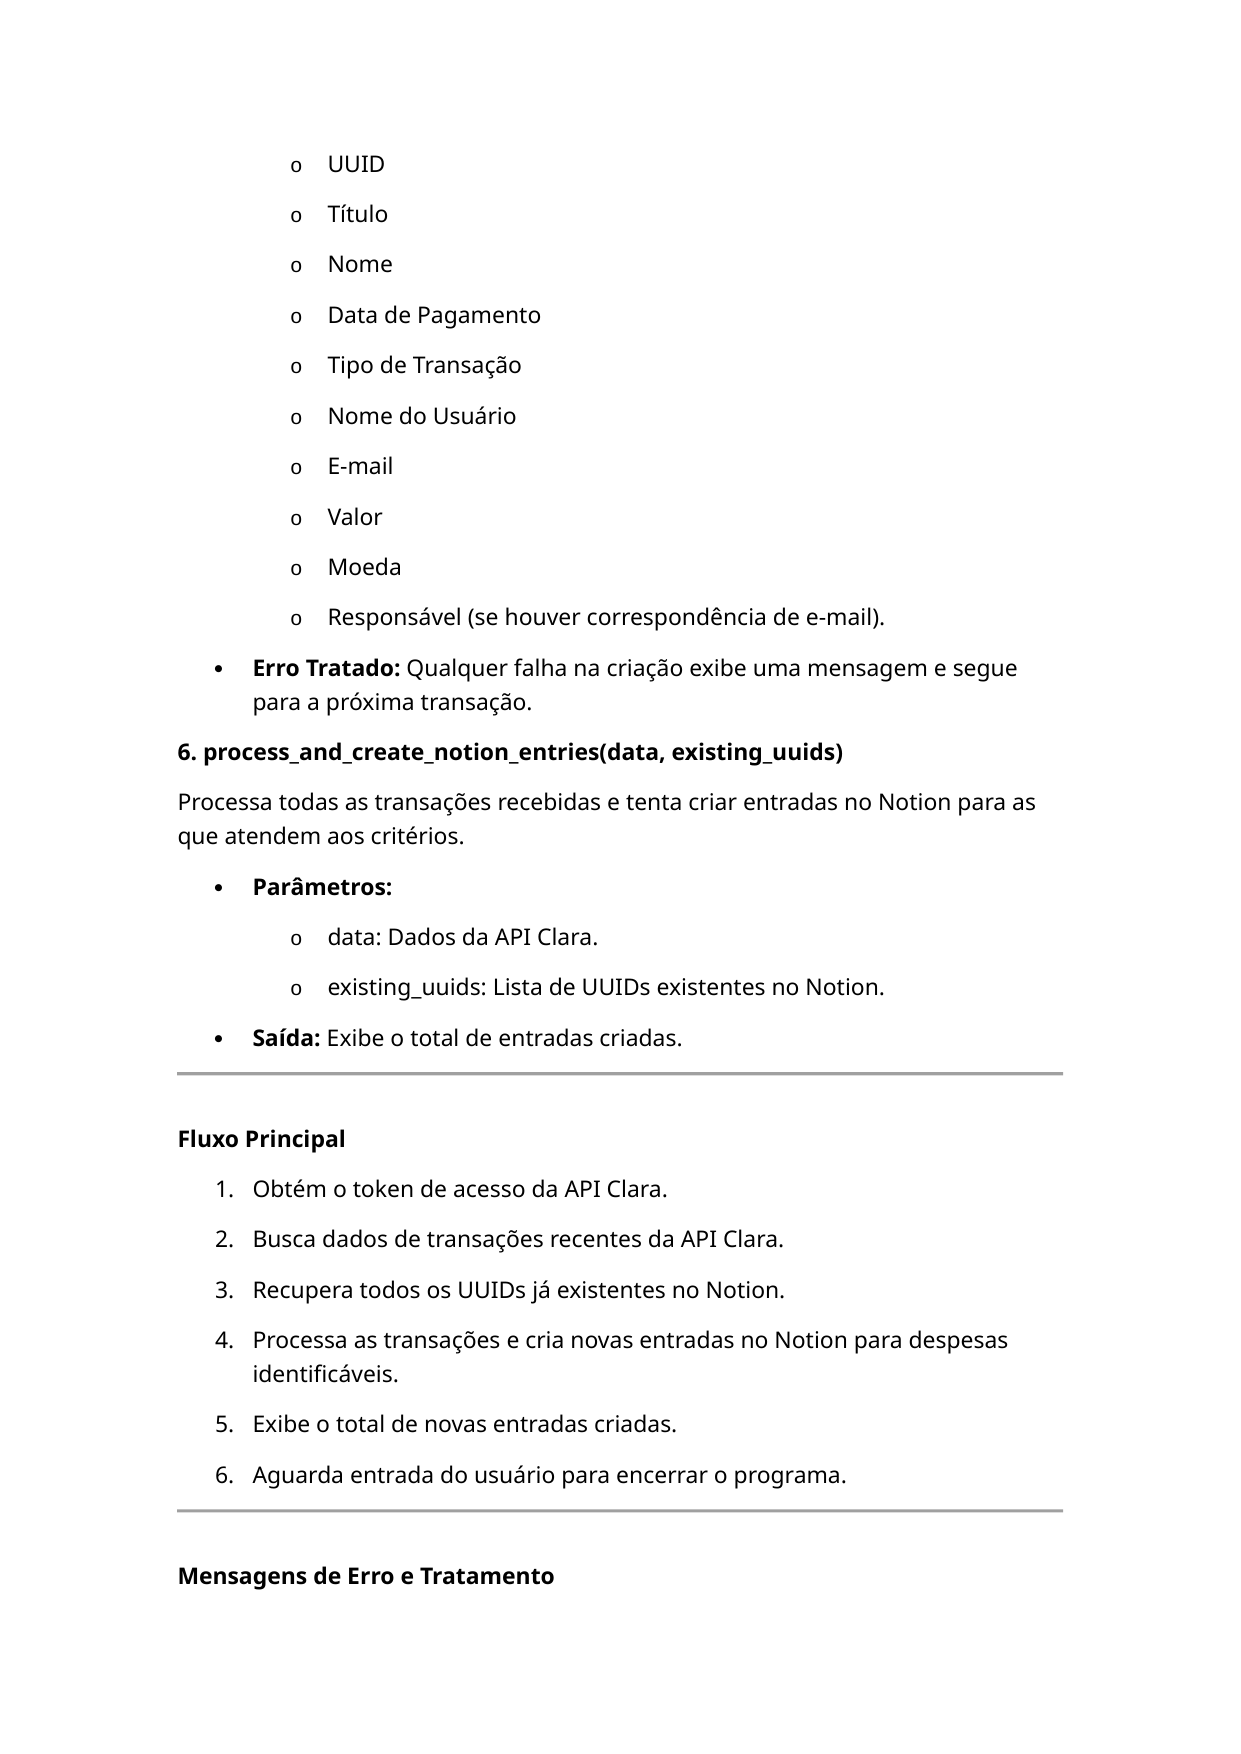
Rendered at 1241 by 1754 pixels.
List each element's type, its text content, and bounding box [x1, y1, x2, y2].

list Aguarda entrada do usuário para encerrar o programa. [215, 1459, 1063, 1490]
list data: Dados da API Clara. [290, 921, 1063, 952]
list UUID [290, 148, 1063, 179]
list existing_uuids: Lista de UUIDs existentes no Notion. [290, 971, 1063, 1003]
list Responsável (se houver correspondência de e-mail). [290, 601, 1063, 633]
list Erro Tratado: Qualquer falha na criação exibe uma mensagem e segue para a próxima transação. [215, 652, 1063, 717]
list Valor [290, 501, 1063, 532]
list Recupera todos os UUIDs já existentes no Notion. [215, 1274, 1063, 1305]
list Título [290, 198, 1063, 229]
text Mensagens de Erro e Tratamento [177, 1560, 1063, 1591]
list Exibe o total de novas entradas criadas. [215, 1408, 1063, 1440]
text 6. process_and_create_notion_entries(data, existing_uuids) [177, 736, 1063, 767]
text Processa todas as transações recebidas e tenta criar entradas no Notion para as que atendem aos critérios. [177, 786, 1063, 851]
list Parâmetros: [215, 871, 1063, 902]
list Processa as transações e cria novas entradas no Notion para despesas identificáveis. [215, 1324, 1063, 1389]
list Moeda [290, 551, 1063, 582]
list Nome [290, 248, 1063, 280]
text Fluxo Principal [177, 1123, 1063, 1154]
list Data de Pagamento [290, 299, 1063, 330]
list Obtém o token de acesso da API Clara. [215, 1173, 1063, 1204]
list Busca dados de transações recentes da API Clara. [215, 1223, 1063, 1255]
list Saída: Exibe o total de entradas criadas. [215, 1022, 1063, 1053]
list Nome do Usuário [290, 400, 1063, 431]
list Tipo de Transação [290, 349, 1063, 381]
list E-mail [290, 450, 1063, 481]
